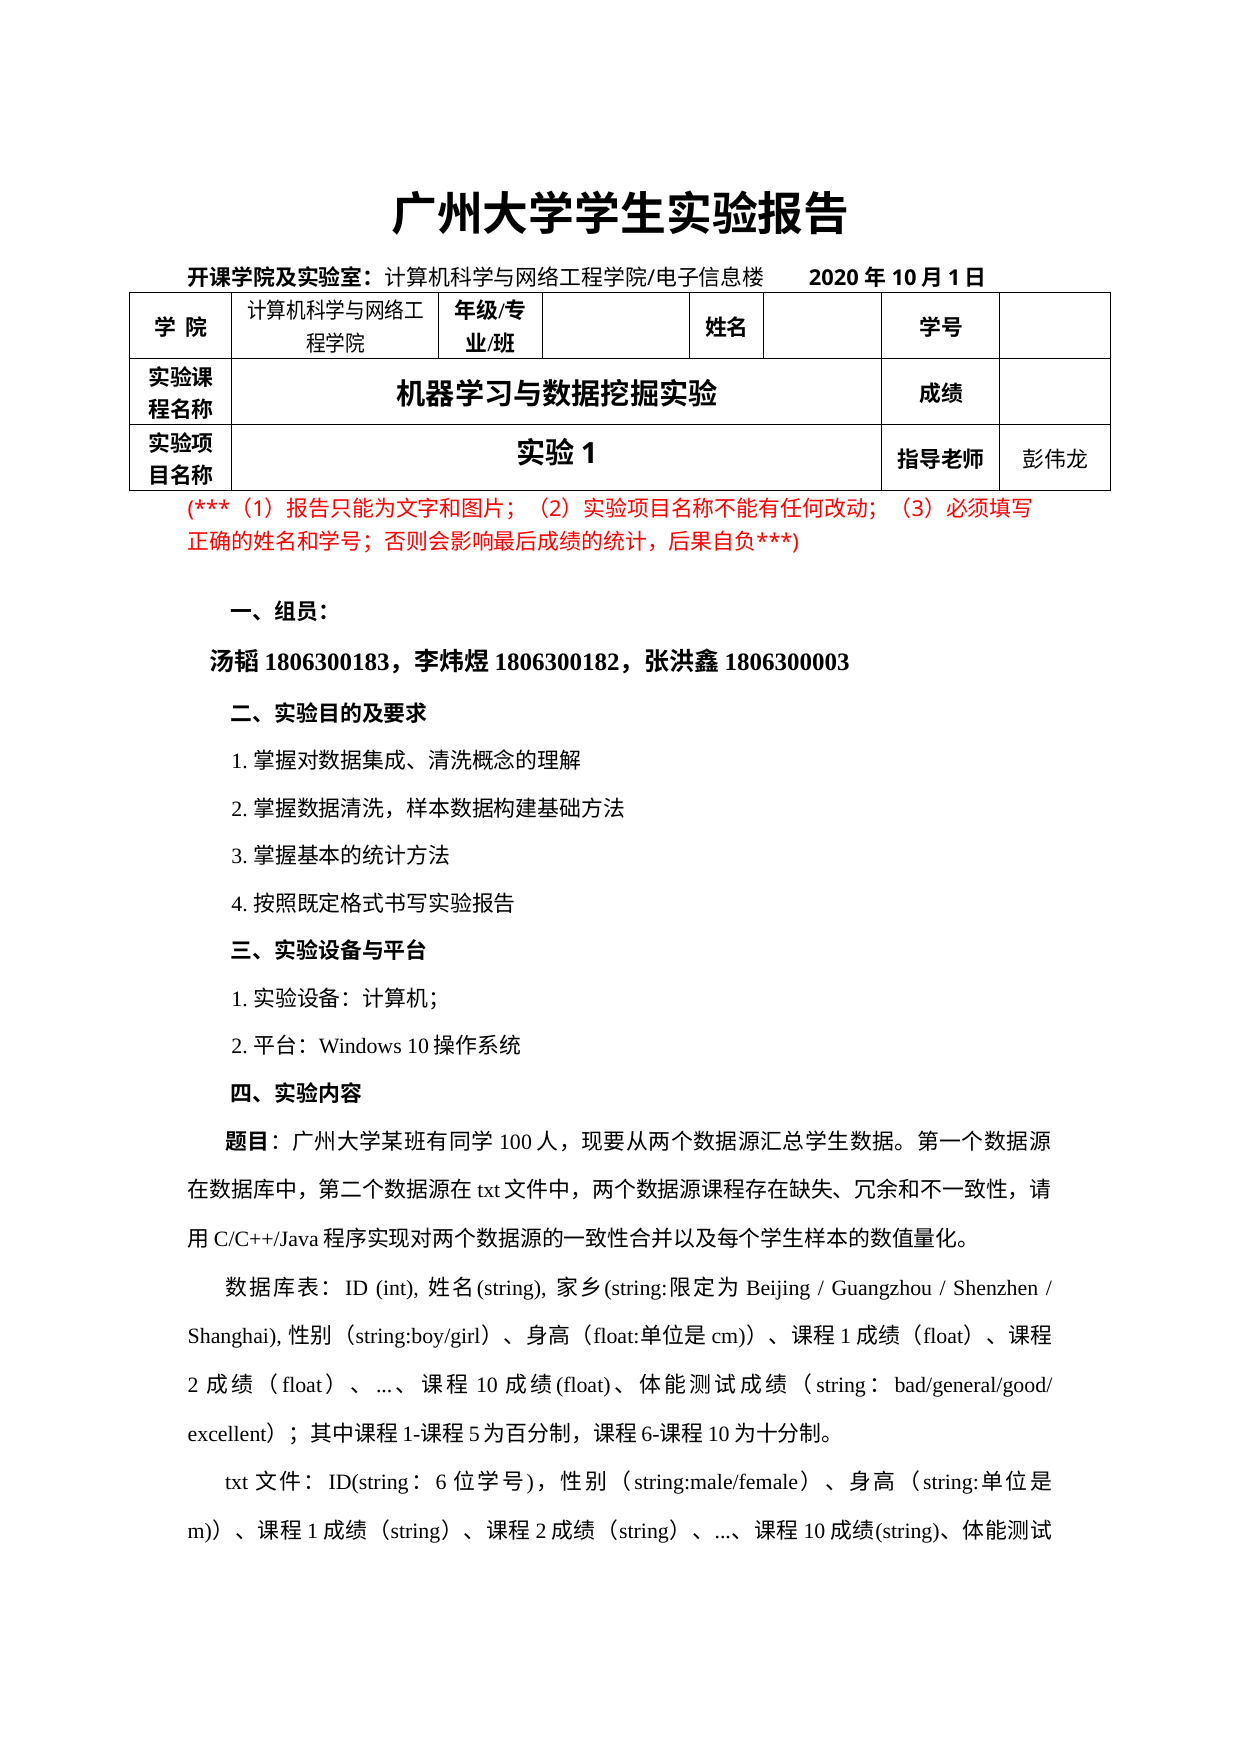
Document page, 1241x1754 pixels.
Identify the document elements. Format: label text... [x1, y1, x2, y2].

table_header [1000, 293, 1110, 358]
table_header [543, 293, 689, 358]
list 实验目的及要求 [187, 696, 1053, 727]
text 四、实验内容 [187, 1076, 1053, 1107]
table_header 学号 [882, 293, 999, 358]
text 2. 掌握数据清洗，样本数据构建基础方法 [187, 791, 1053, 822]
text 4. 按照既定格式书写实验报告 [187, 886, 1053, 917]
text 广州大学学生实验报告 [187, 162, 1053, 259]
table_cell 成绩 [882, 359, 999, 424]
text 2. 平台：Windows 10操作系统 [187, 1028, 1053, 1060]
text 题目：广州大学某班有同学100人，现要从两个数据源汇总学生数据。第一个数据源在数据库中，第二个数据源在txt文件中，两个数据源课程存在缺失、冗余和不一致性，请用C/C++/Java程序实现对两个数据源的一致性合并以及每个学生样本的数值量化。 [187, 1123, 1053, 1253]
table_cell 彭伟龙 [1000, 425, 1110, 490]
text 数据库表：ID (int), 姓名(string), 家乡(string:限定为Beijing / Guangzhou / Shenzhen / Shanghai), 性别（string:boy/girl）、身高（float:单位是cm)）、课程1成绩（float）、课程2成绩（float）、...、课程10成绩(float)、体能测试成绩（string：bad/general/good/excellent）；其中课程1-课程5为百分制，课程6-课程10为十分制。 [187, 1269, 1053, 1448]
table_cell 实验课程名称 [130, 359, 231, 424]
table_header 学 院 [130, 293, 231, 358]
text 汤韬1806300183，李炜煜1806300182，张洪鑫1806300003 [187, 641, 1053, 678]
text (***（1）报告只能为文字和图片；（2）实验项目名称不能有任何改动；（3）必须填写正确的姓名和学号；否则会影响最后成绩的统计，后果自负***) [187, 491, 1053, 556]
table_header [764, 293, 881, 358]
text 3. 掌握基本的统计方法 [187, 838, 1053, 870]
text 三、实验设备与平台 [187, 933, 1053, 965]
table_header 姓名 [690, 293, 763, 358]
table_cell 指导老师 [882, 425, 999, 490]
table_cell [1000, 359, 1110, 424]
table_cell 实验项目名称 [130, 425, 231, 490]
text 开课学院及实验室：计算机科学与网络工程学院/电子信息楼 2020 年 10月 1日 [187, 259, 1053, 292]
text 1. 掌握对数据集成、清洗概念的理解 [187, 743, 1053, 775]
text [187, 1464, 1053, 1545]
table_cell 实验1 [232, 425, 881, 490]
table_header 计算机科学与网络工程学院 [232, 293, 438, 358]
list 组员： [187, 594, 1053, 626]
table_cell 机器学习与数据挖掘实验 [232, 359, 881, 424]
text 1. 实验设备：计算机； [187, 981, 1053, 1012]
table_header 年级/专业/班 [439, 293, 542, 358]
